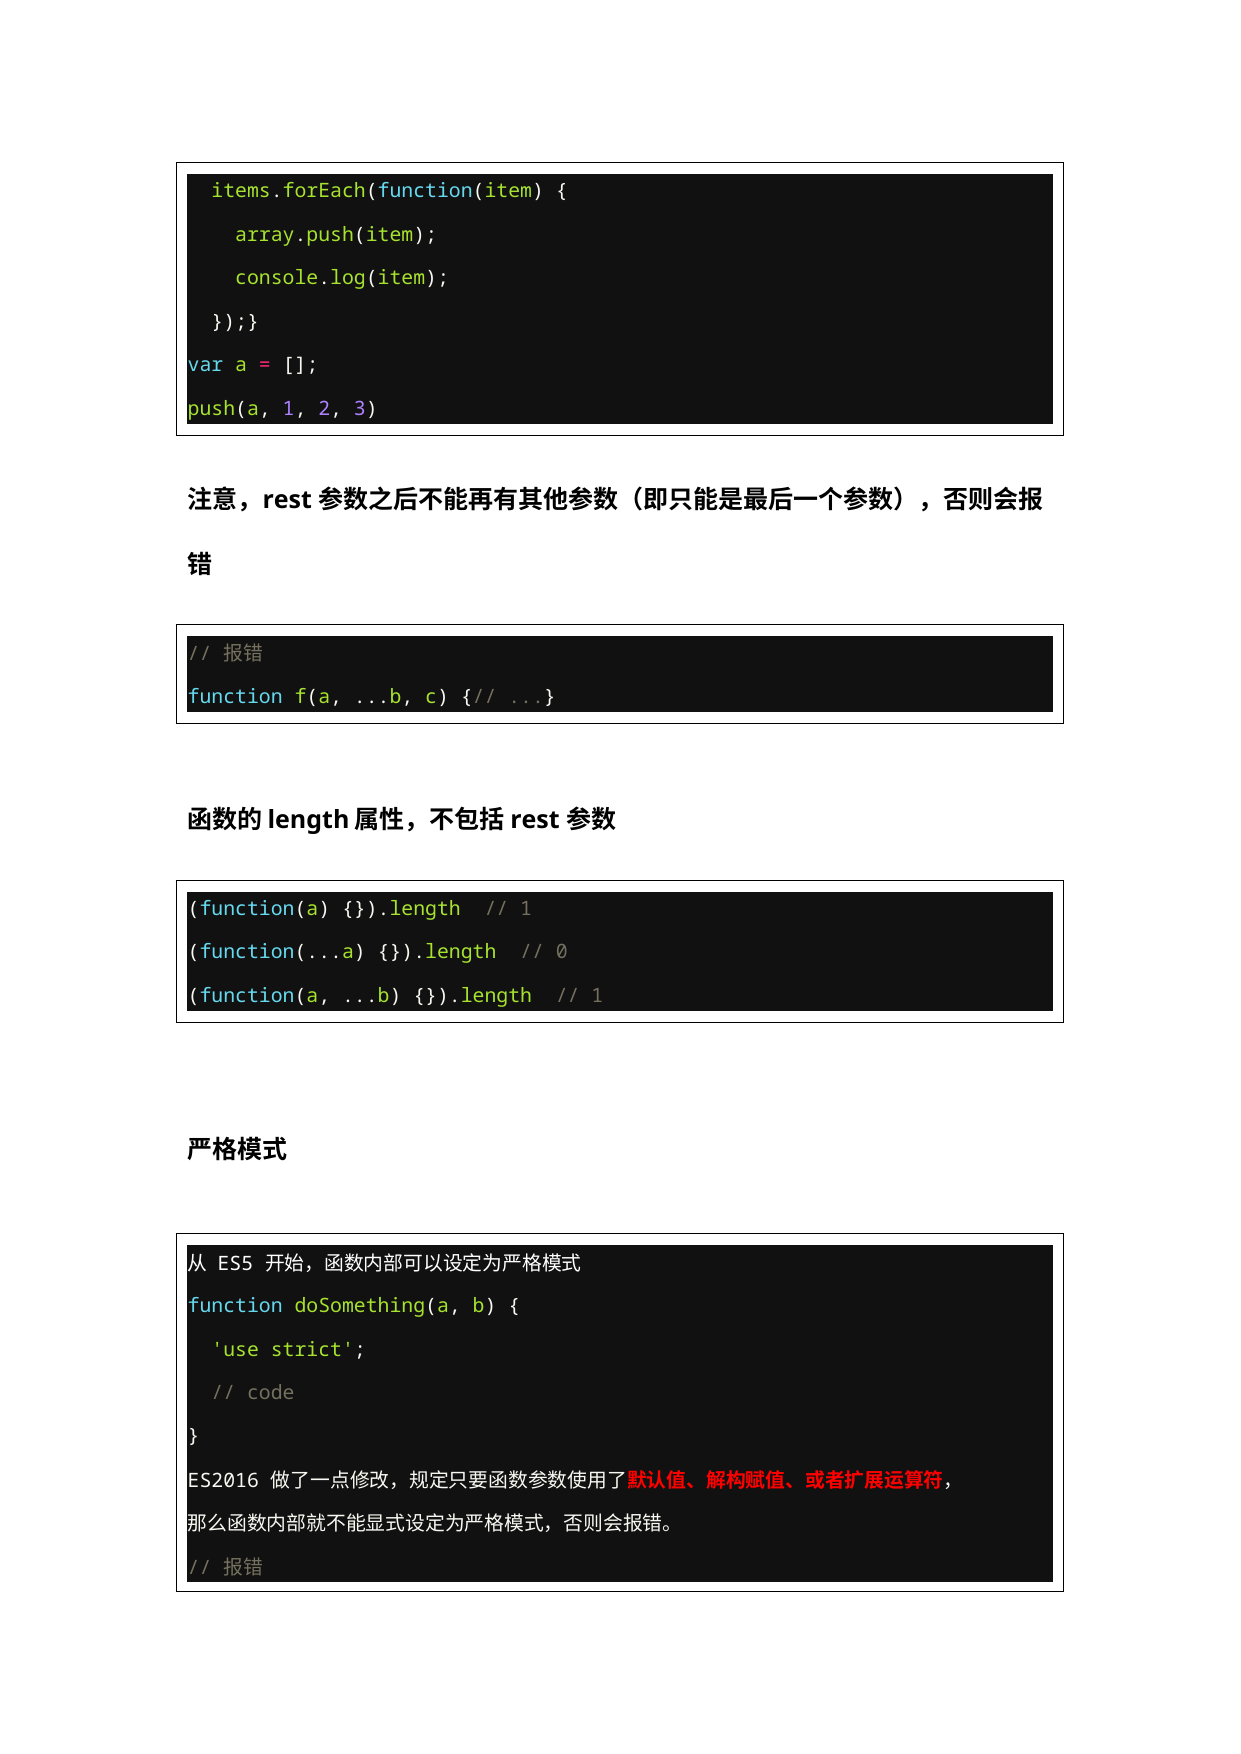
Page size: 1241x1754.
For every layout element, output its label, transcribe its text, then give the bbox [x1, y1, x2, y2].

table_header // 报错 function f(a, ...b, c) {// ...} [177, 625, 1063, 723]
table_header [177, 163, 1063, 434]
subtitle 严格模式 [187, 1115, 1053, 1180]
subtitle 函数的length属性，不包括 rest 参数 [187, 786, 1053, 851]
table_header (function(a) {}).length // 1 (function(...a) {}).length // 0 (function(a, ...b) {}).length // 1 [177, 881, 1063, 1022]
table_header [177, 1234, 1063, 1591]
subtitle 注意，rest 参数之后不能再有其他参数（即只能是最后一个参数），否则会报错 [187, 465, 1053, 595]
